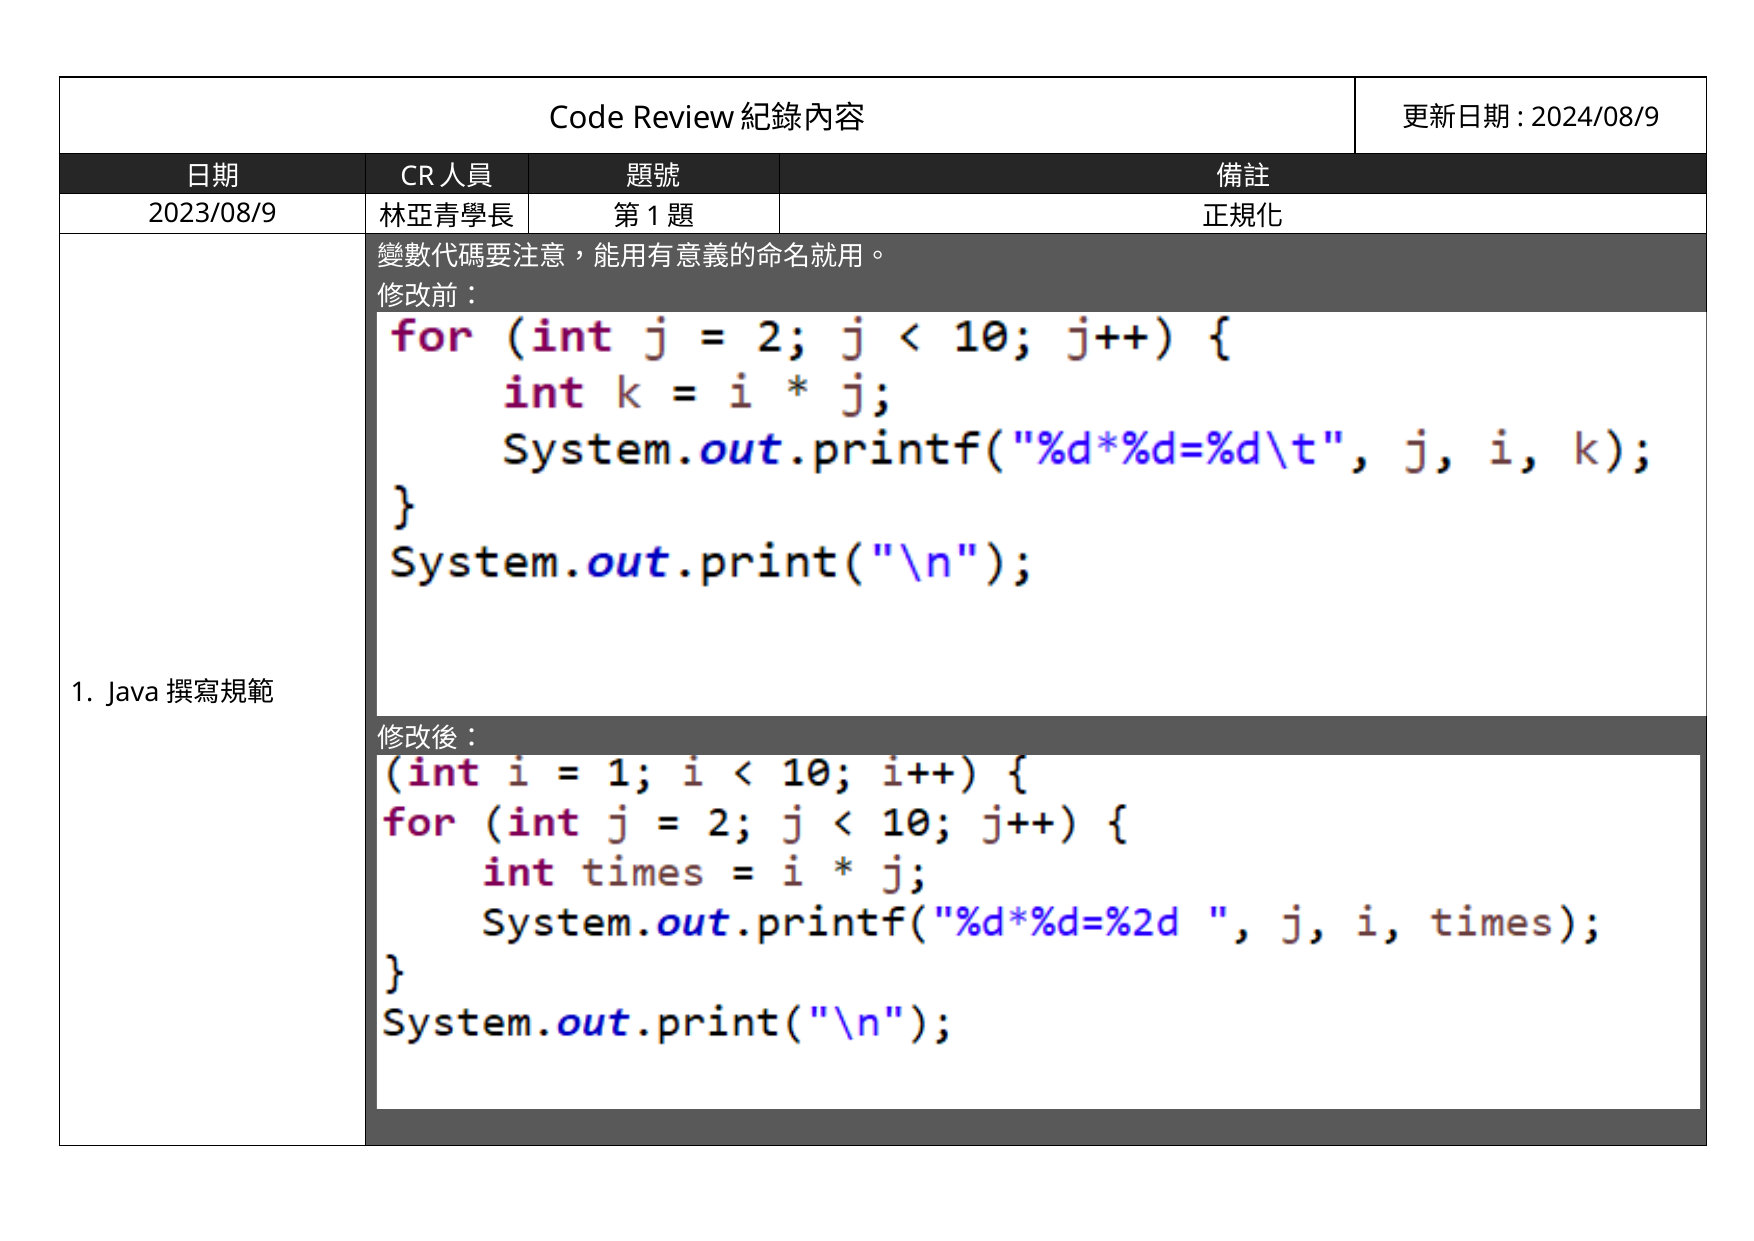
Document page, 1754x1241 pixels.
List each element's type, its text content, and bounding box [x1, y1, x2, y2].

picture [376, 312, 1707, 716]
table_cell 正規化 [780, 194, 1706, 233]
table_cell 題號 [529, 154, 779, 193]
table_cell 林亞青學長 [366, 194, 528, 233]
table_cell 變數代碼要注意，能用有意義的命名就用。 修改前： 修改後： [366, 234, 1706, 1145]
table_header 更新日期 : 2024/08/9 [1356, 78, 1706, 152]
table_header Code Review紀錄內容 [60, 78, 1354, 152]
table_cell 第1題 [529, 194, 779, 233]
table_cell 日期 [60, 154, 365, 193]
table_cell 備註 [780, 154, 1706, 193]
picture [376, 755, 1701, 1109]
table_cell CR人員 [366, 154, 528, 193]
table_cell 2023/08/9 [60, 194, 365, 233]
table_cell Java 撰寫規範 [60, 234, 365, 1145]
